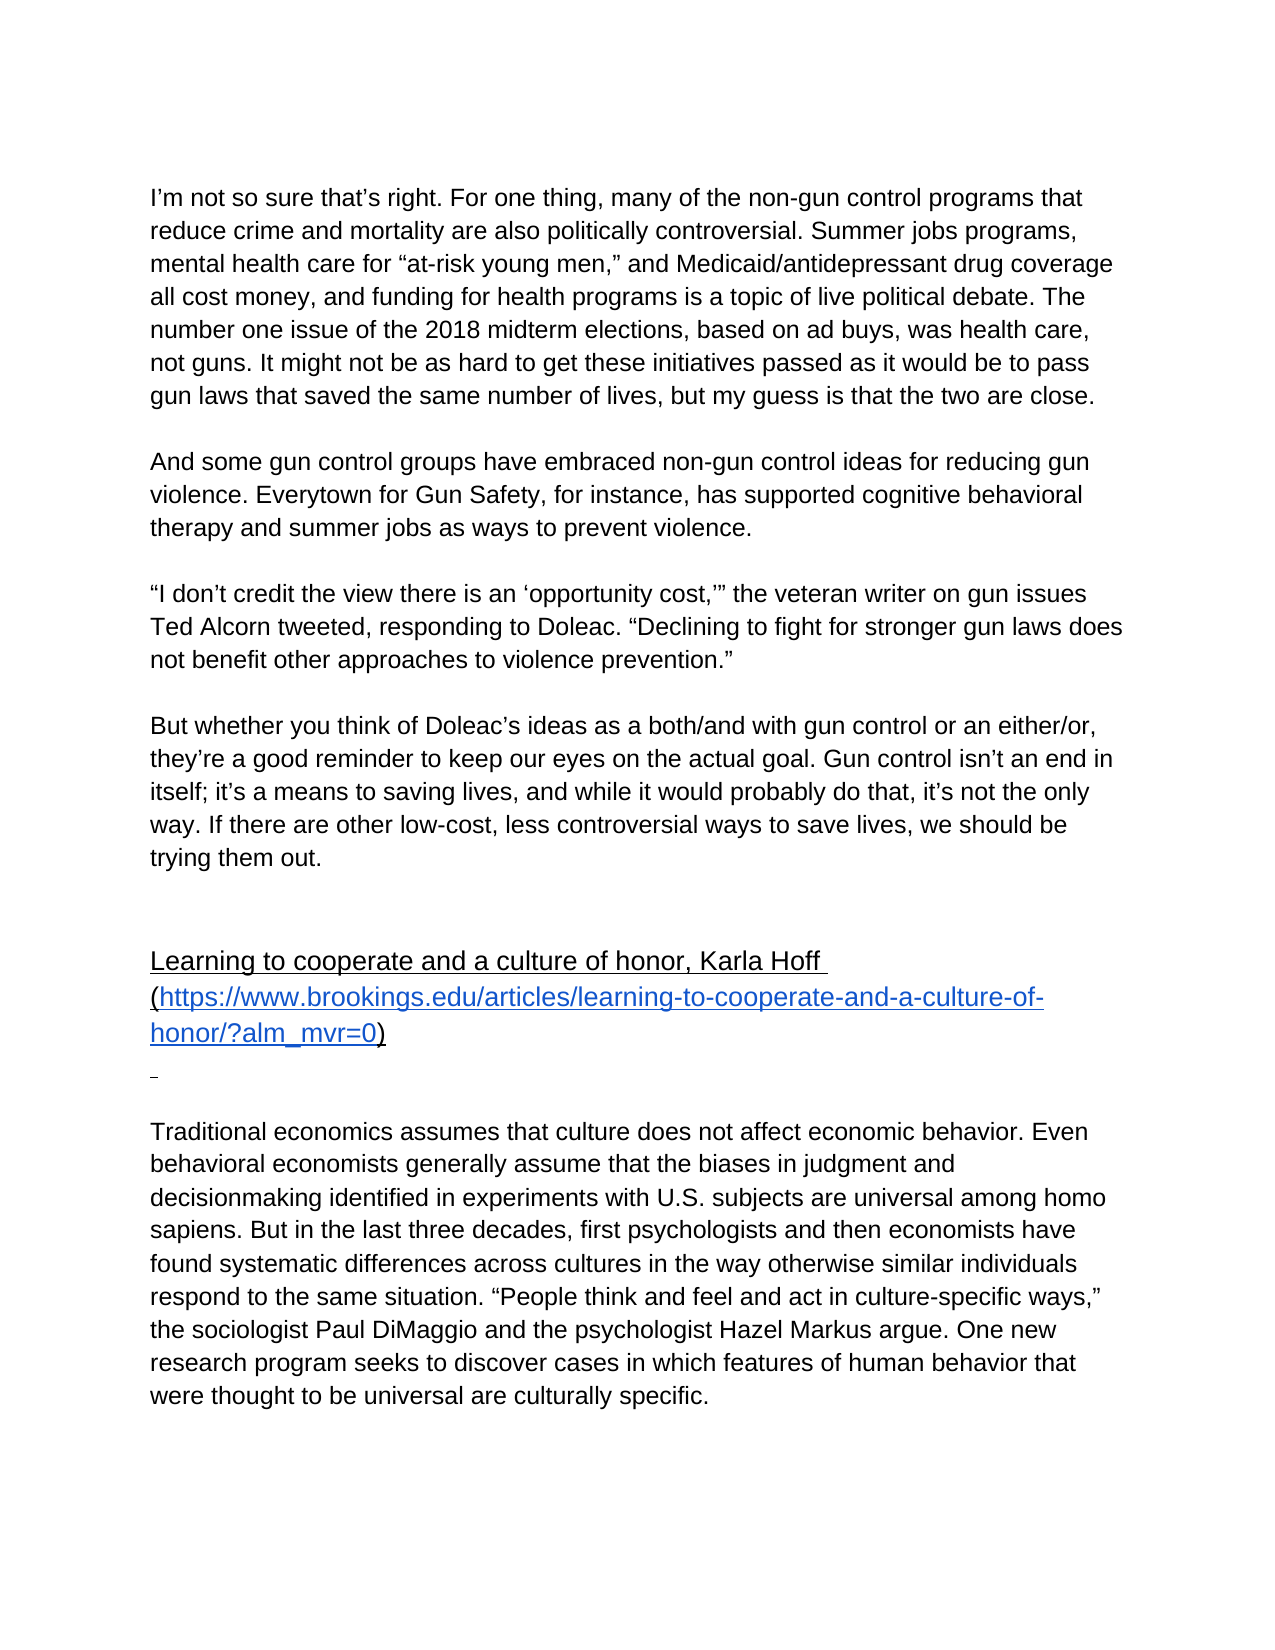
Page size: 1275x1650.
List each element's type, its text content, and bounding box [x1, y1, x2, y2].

text And some gun control groups have embraced non-gun control ideas for reducing gun violence. Everytown for Gun Safety, for instance, has supported cognitive behavioral therapy and summer jobs as ways to prevent violence. [150, 447, 1125, 542]
text But whether you think of Doleac’s ideas as a both/and with gun control or an either/or, they’re a good reminder to keep our eyes on the actual goal. Gun control isn’t an end in itself; it’s a means to saving lives, and while it would probably do that, it’s not the only way. If there are other low-cost, less controversial ways to save lives, we should be trying them out. [150, 711, 1125, 872]
text Traditional economics assumes that culture does not affect economic behavior. Even behavioral economists generally assume that the biases in judgment and decisionmaking identified in experiments with U.S. subjects are universal among homo sapiens. But in the last three decades, first psychologists and then economists have found systematic differences across cultures in the way otherwise similar individuals respond to the same situation. “People think and feel and act in culture-specific ways,” the sociologist Paul DiMaggio and the psychologist Hazel Markus argue. One new research program seeks to discover cases in which features of human behavior that were thought to be universal are culturally specific. [150, 1116, 1125, 1409]
text “I don’t credit the view there is an ‘opportunity cost,’” the veteran writer on gun issues Ted Alcorn tweeted, responding to Doleac. “Declining to fight for stronger gun laws does not benefit other approaches to violence prevention.” [150, 579, 1125, 674]
text Learning to cooperate and a culture of honor, Karla Hoff (https://www.brookings.edu/articles/learning-to-cooperate-and-a-culture-of-honor/?alm_mvr=0) [150, 945, 1125, 1048]
text I’m not so sure that’s right. For one thing, many of the non-gun control programs that reduce crime and mortality are also politically controversial. Summer jobs programs, mental health care for “at-risk young men,” and Medicaid/antidepressant drug coverage all cost money, and funding for health programs is a topic of live political debate. The number one issue of the 2018 midterm elections, based on ad buys, was health care, not guns. It might not be as hard to get these initiatives passed as it would be to pass gun laws that saved the same number of lives, but my guess is that the two are close. [150, 183, 1125, 410]
